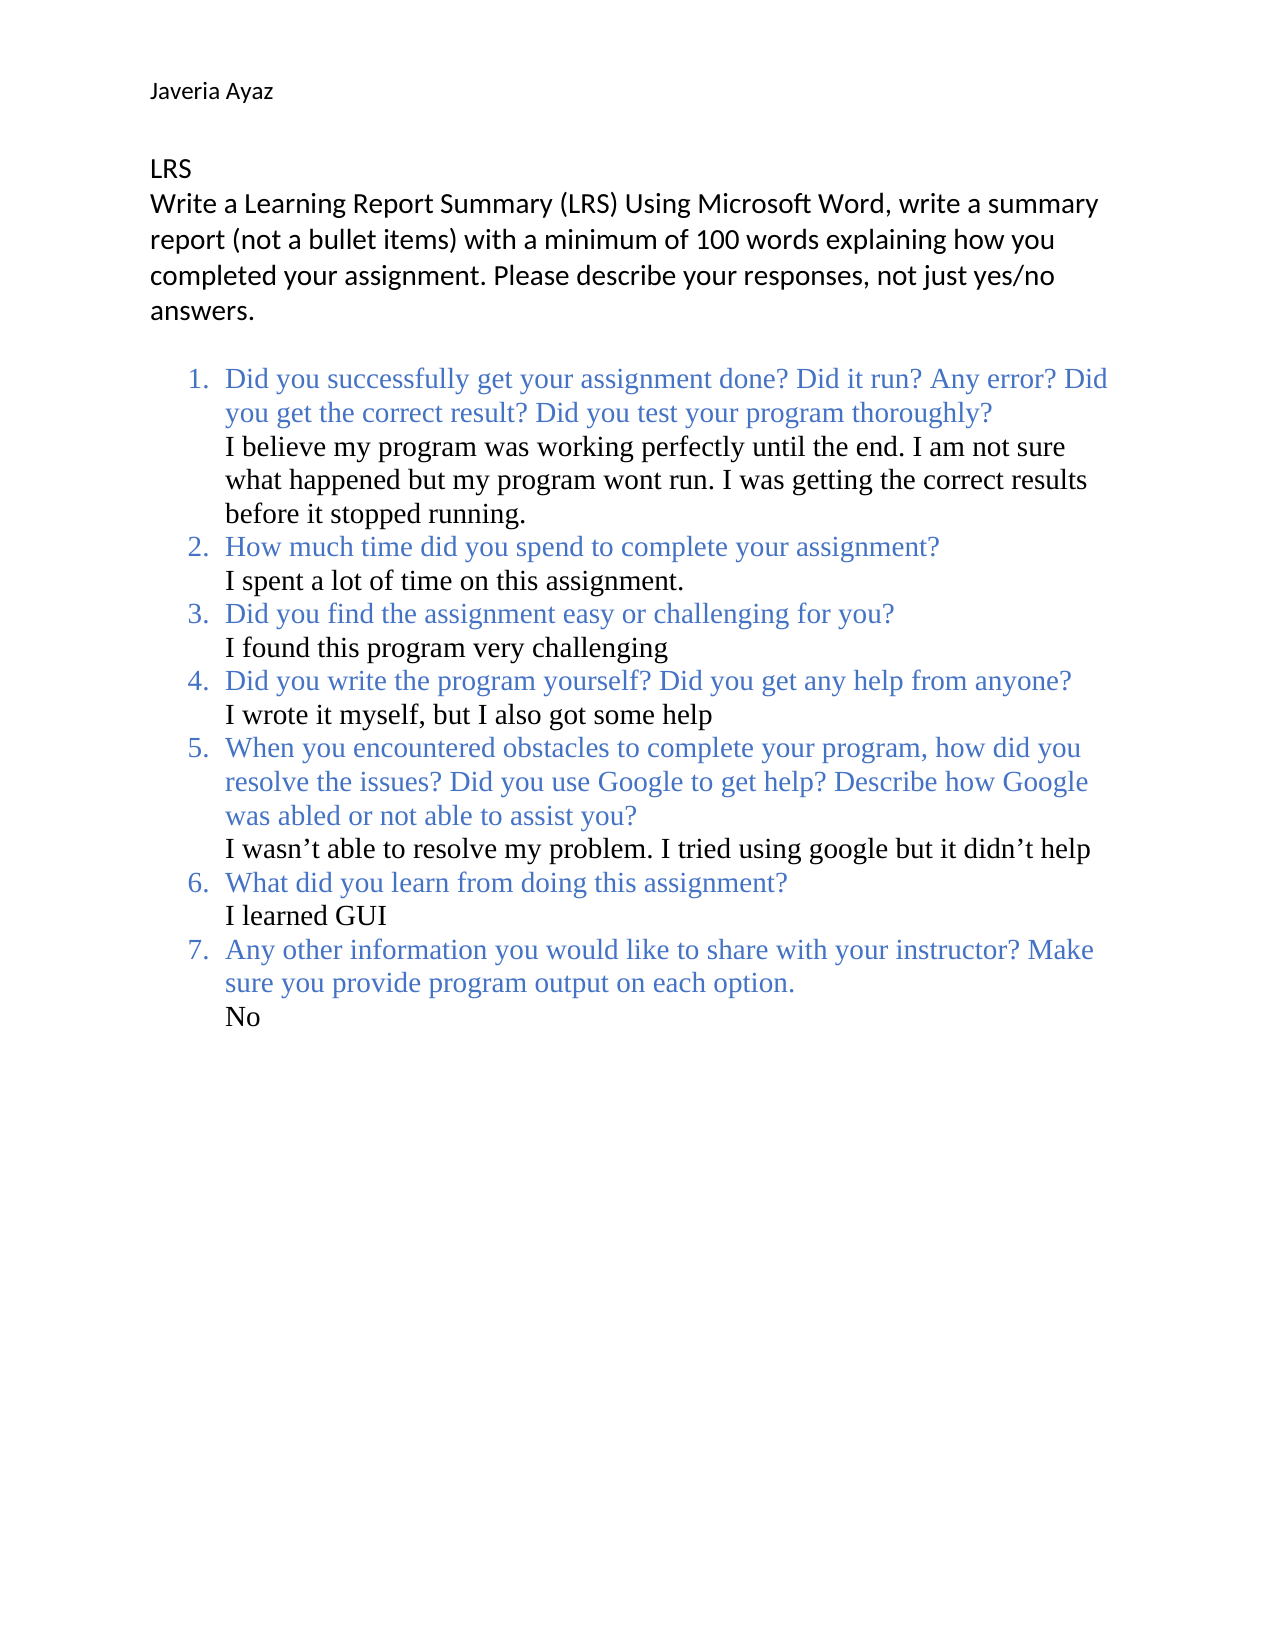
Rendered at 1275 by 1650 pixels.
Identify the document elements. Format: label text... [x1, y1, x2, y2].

list I wrote it myself, but I also got some help [225, 697, 1125, 731]
list Did you successfully get your assignment done? Did it run? Any error? Did you get the correct result? Did you test your program thoroughly? [187, 362, 1125, 429]
list Any other information you would like to share with your instructor? Make sure you provide program output on each option. [187, 932, 1125, 999]
list Did you write the program yourself? Did you get any help from anyone? [187, 663, 1125, 697]
list I wasn’t able to resolve my problem. I tried using google but it didn’t help [225, 831, 1125, 865]
list What did you learn from doing this assignment? [187, 865, 1125, 898]
list No [225, 999, 1125, 1032]
list When you encountered obstacles to complete your program, how did you resolve the issues? Did you use Google to get help? Describe how Google was abled or not able to assist you? [187, 731, 1125, 831]
list I believe my program was working perfectly until the end. I am not sure what happened but my program wont run. I was getting the correct results before it stopped running. [225, 429, 1125, 529]
list I spent a lot of time on this assignment. [225, 563, 1125, 596]
list I learned GUI [225, 898, 1125, 932]
list I found this program very challenging [225, 630, 1125, 663]
text LRS [150, 150, 1125, 186]
text Write a Learning Report Summary (LRS) Using Microsoft Word, write a summary report (not a bullet items) with a minimum of 100 words explaining how you completed your assignment. Please describe your responses, not just yes/no answers. [150, 186, 1125, 328]
list How much time did you spend to complete your assignment? [187, 529, 1125, 563]
list Did you find the assignment easy or challenging for you? [187, 596, 1125, 630]
